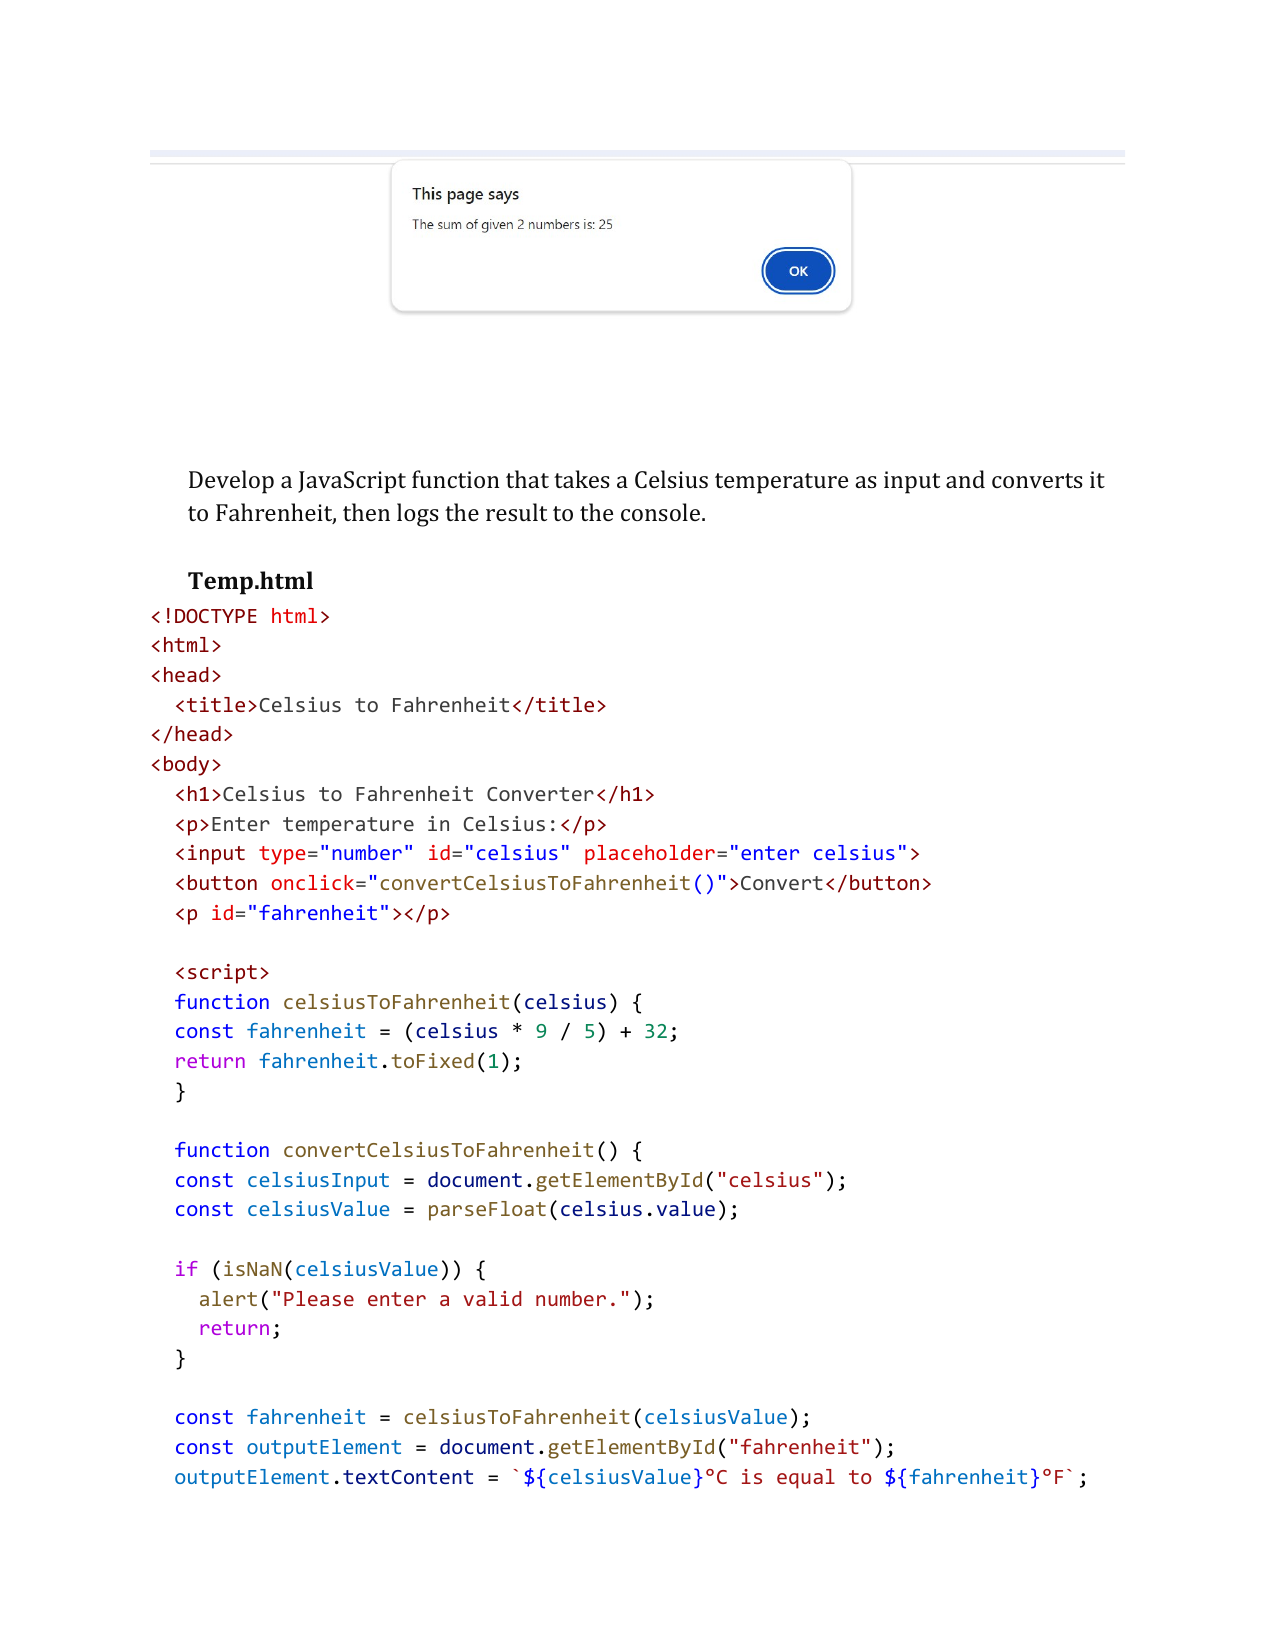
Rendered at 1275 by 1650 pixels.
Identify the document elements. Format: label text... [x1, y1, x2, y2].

text if (isNaN(celsiusValue)) { [150, 1252, 1125, 1282]
text } [150, 1341, 1125, 1371]
text <p id="fahrenheit"></p> [150, 896, 1125, 926]
text alert("Please enter a valid number."); [150, 1282, 1125, 1312]
text return; [150, 1312, 1125, 1341]
text <title>Celsius to Fahrenheit</title> [150, 688, 1125, 718]
text function celsiusToFahrenheit(celsius) { [150, 985, 1125, 1015]
text <script> [150, 955, 1125, 985]
text </head> [150, 718, 1125, 747]
text <h1>Celsius to Fahrenheit Converter</h1> [150, 777, 1125, 807]
text } [150, 1074, 1125, 1104]
text <p>Enter temperature in Celsius:</p> [150, 807, 1125, 837]
text <!DOCTYPE html> [150, 599, 1125, 629]
text <html> [150, 629, 1125, 658]
text const celsiusValue = parseFloat(celsius.value); [150, 1193, 1125, 1222]
text const celsiusInput = document.getElementById("celsius"); [150, 1163, 1125, 1193]
text Temp.html [187, 565, 1125, 595]
text <body> [150, 747, 1125, 777]
picture [150, 150, 1125, 436]
text <button onclick="convertCelsiusToFahrenheit()">Convert</button> [150, 866, 1125, 896]
text const outputElement = document.getElementById("fahrenheit"); [150, 1430, 1125, 1460]
text outputElement.textContent = `${celsiusValue}°C is equal to ${fahrenheit}°F`; [150, 1460, 1125, 1490]
text Develop a JavaScript function that takes a Celsius temperature as input and converts it to Fahrenheit, then logs the result to the console. [187, 464, 1125, 527]
text const fahrenheit = (celsius * 9 / 5) + 32; [150, 1015, 1125, 1044]
text return fahrenheit.toFixed(1); [150, 1044, 1125, 1074]
text function convertCelsiusToFahrenheit() { [150, 1133, 1125, 1163]
text <head> [150, 658, 1125, 688]
text <input type="number" id="celsius" placeholder="enter celsius"> [150, 837, 1125, 866]
text const fahrenheit = celsiusToFahrenheit(celsiusValue); [150, 1401, 1125, 1430]
